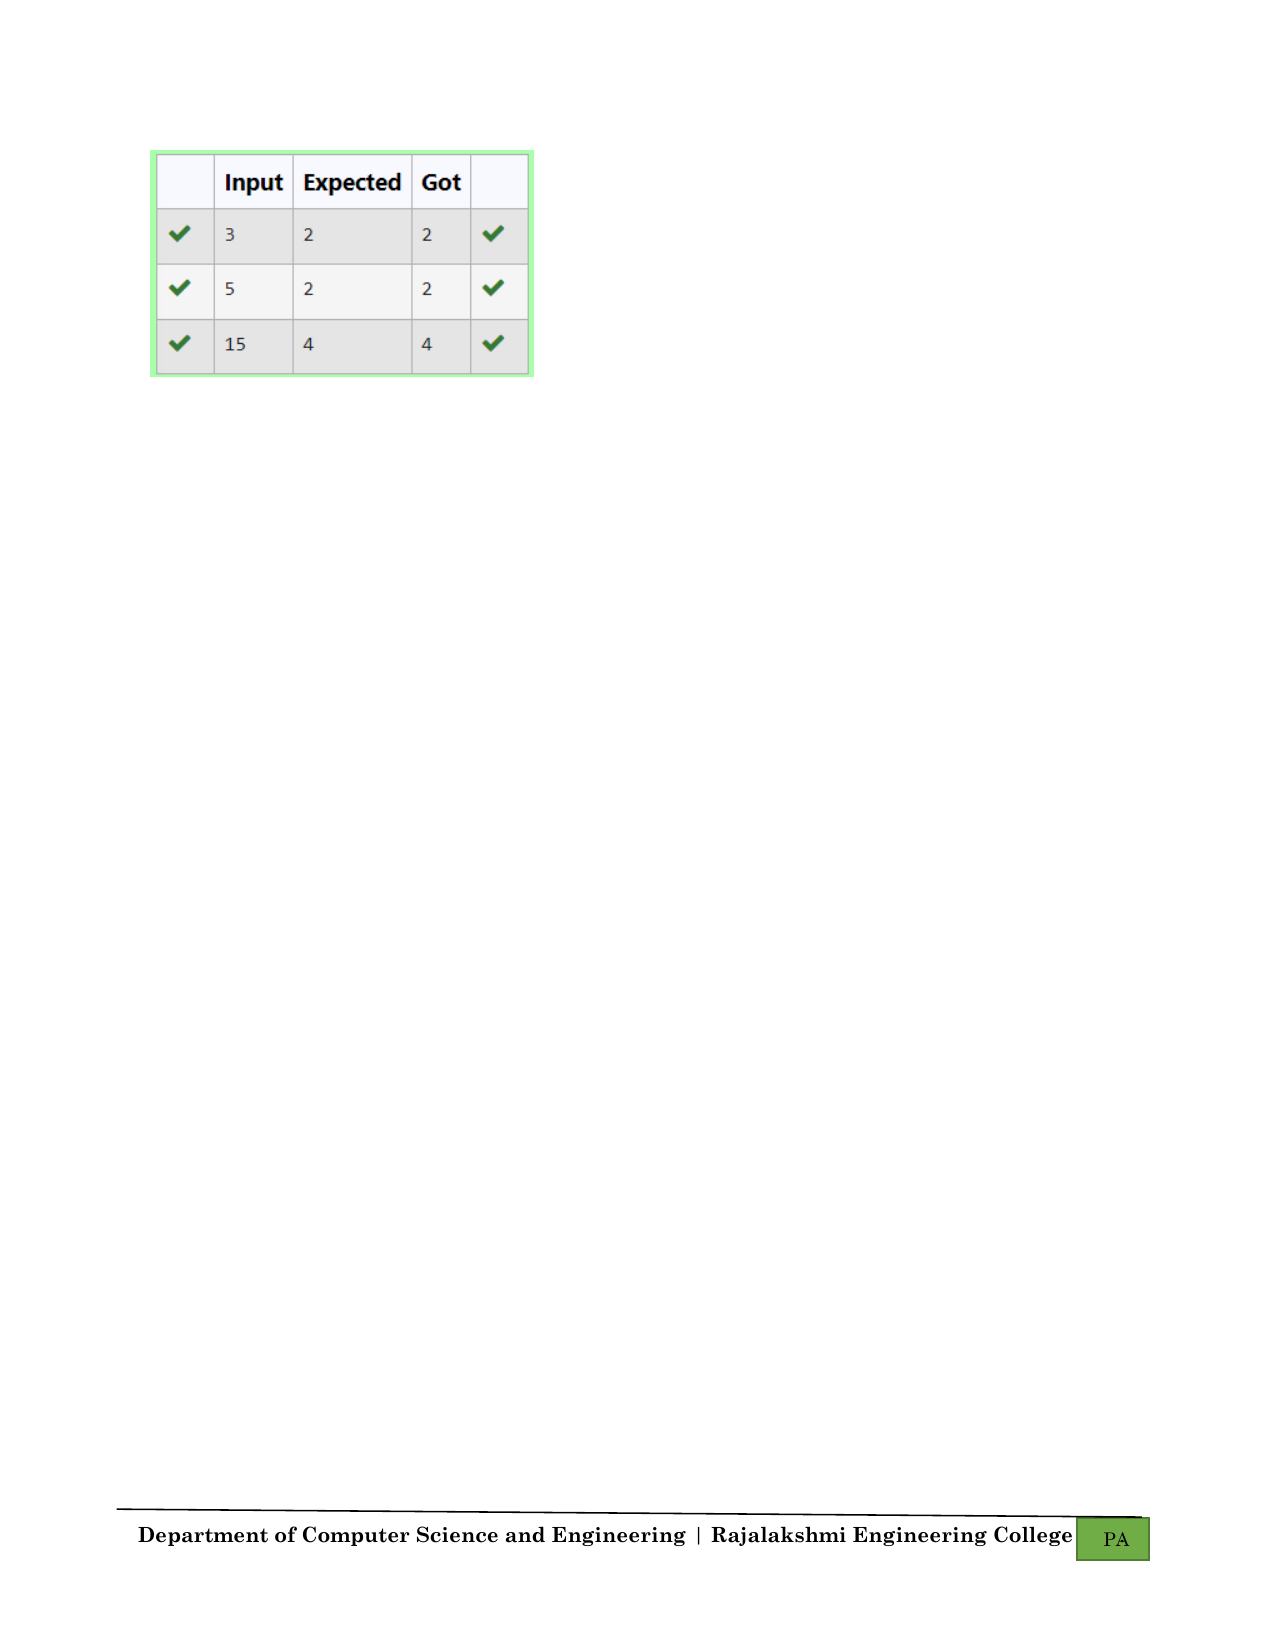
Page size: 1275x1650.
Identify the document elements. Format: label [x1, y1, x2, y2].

picture [150, 150, 534, 377]
